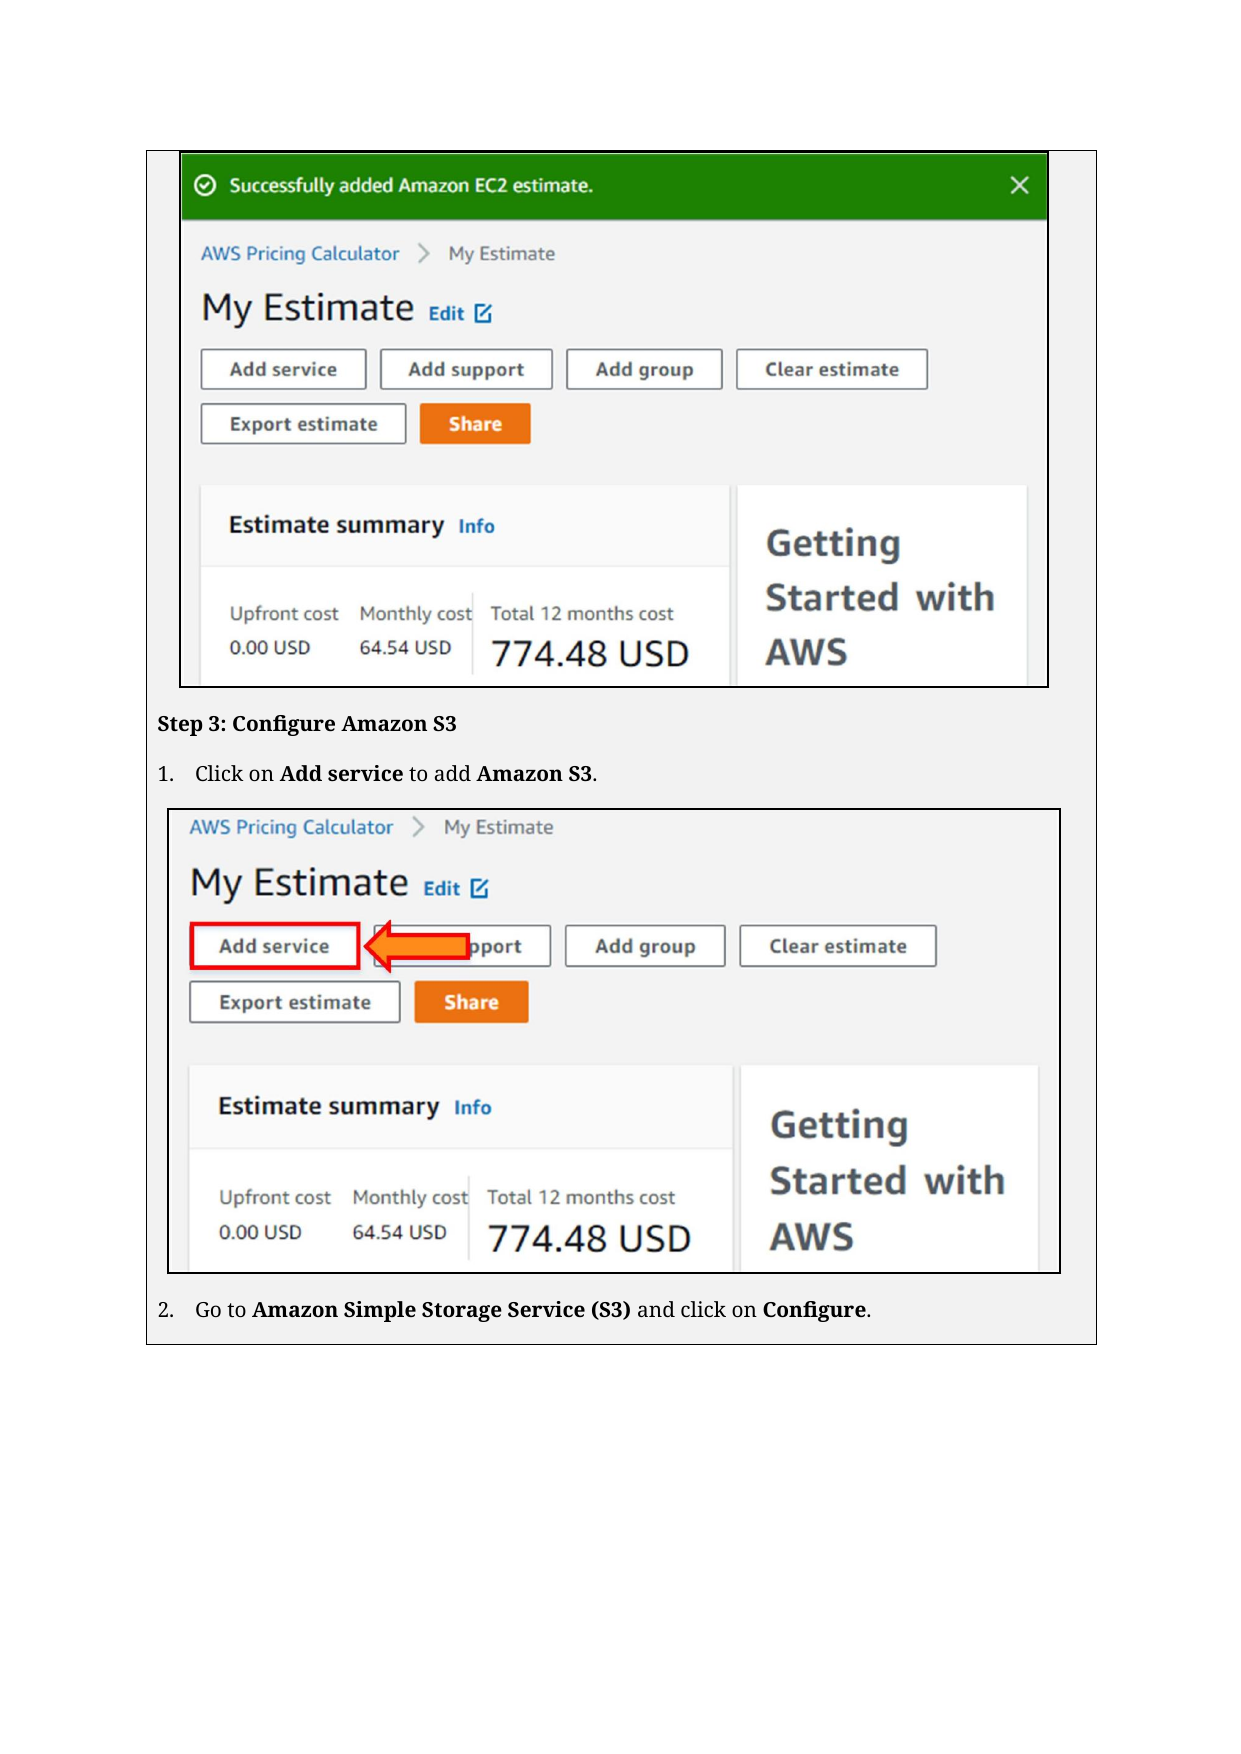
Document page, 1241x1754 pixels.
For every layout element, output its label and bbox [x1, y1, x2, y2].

picture [181, 153, 1047, 686]
table_header [147, 151, 1096, 1344]
picture [169, 810, 1059, 1272]
